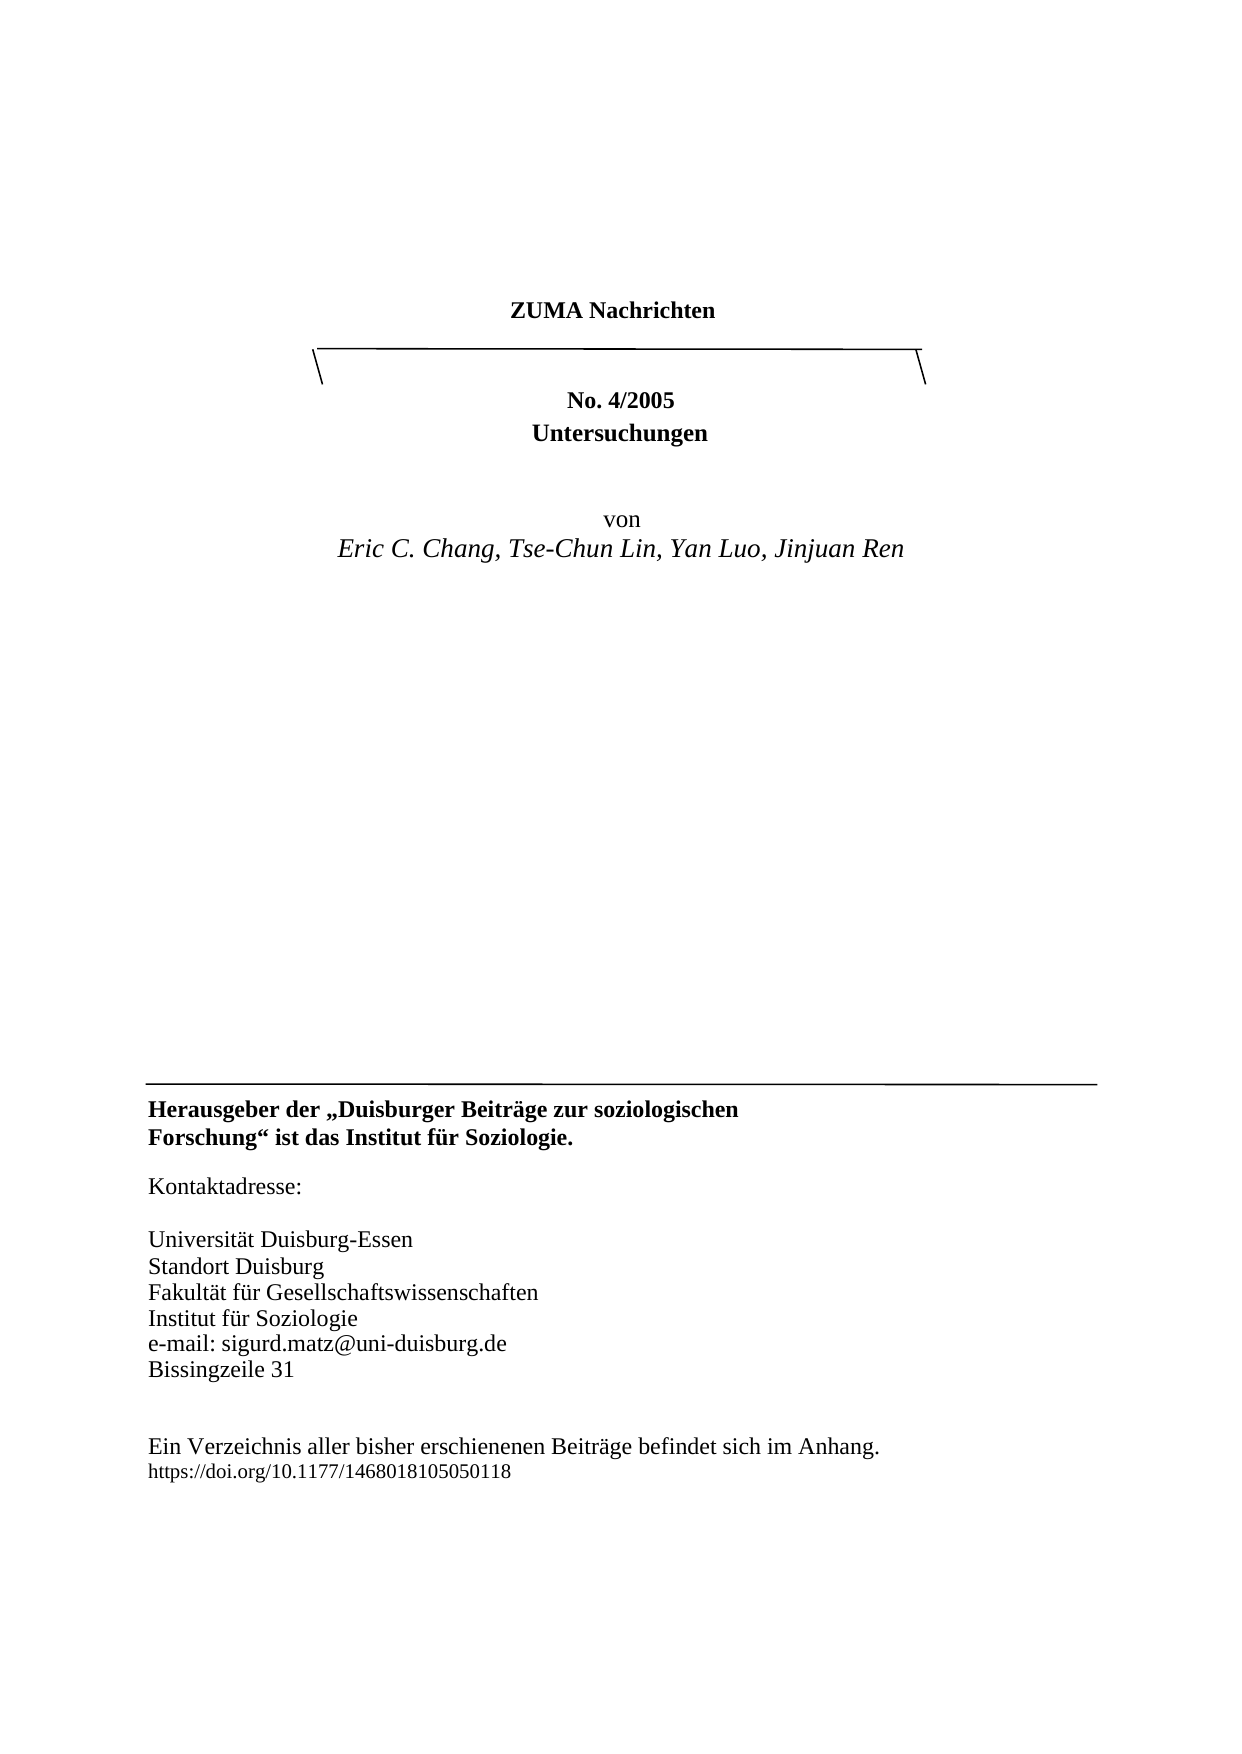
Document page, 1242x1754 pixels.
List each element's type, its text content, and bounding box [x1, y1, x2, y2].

text Fakultät für Gesellschaftswissenschaften [148, 1280, 1092, 1306]
text Standort Duisburg [148, 1253, 1092, 1280]
text Institut für Soziologie [148, 1306, 1092, 1332]
text Eric C. Chang, Tse-Chun Lin, Yan Luo, Jinjuan Ren [148, 533, 1094, 564]
text ZUMA Nachrichten [148, 297, 1077, 324]
text Herausgeber der „Duisburger Beiträge zur soziologischen Forschung“ ist das Institut für Soziologie. [148, 1096, 837, 1150]
text Ein Verzeichnis aller bisher erschienenen Beiträge befindet sich im Anhang. [148, 1432, 1092, 1459]
text No. 4/2005 [148, 386, 1094, 414]
text e-mail: sigurd.matz@uni-duisburg.de [148, 1332, 1092, 1357]
text Untersuchungen [148, 418, 1092, 446]
text von [148, 504, 1096, 533]
text Bissingzeile 31 [148, 1357, 443, 1383]
text Kontaktadresse: [148, 1172, 1092, 1199]
text https://doi.org/10.1177/1468018105050118 [148, 1459, 1092, 1483]
text Universität Duisburg-Essen [148, 1225, 1092, 1253]
